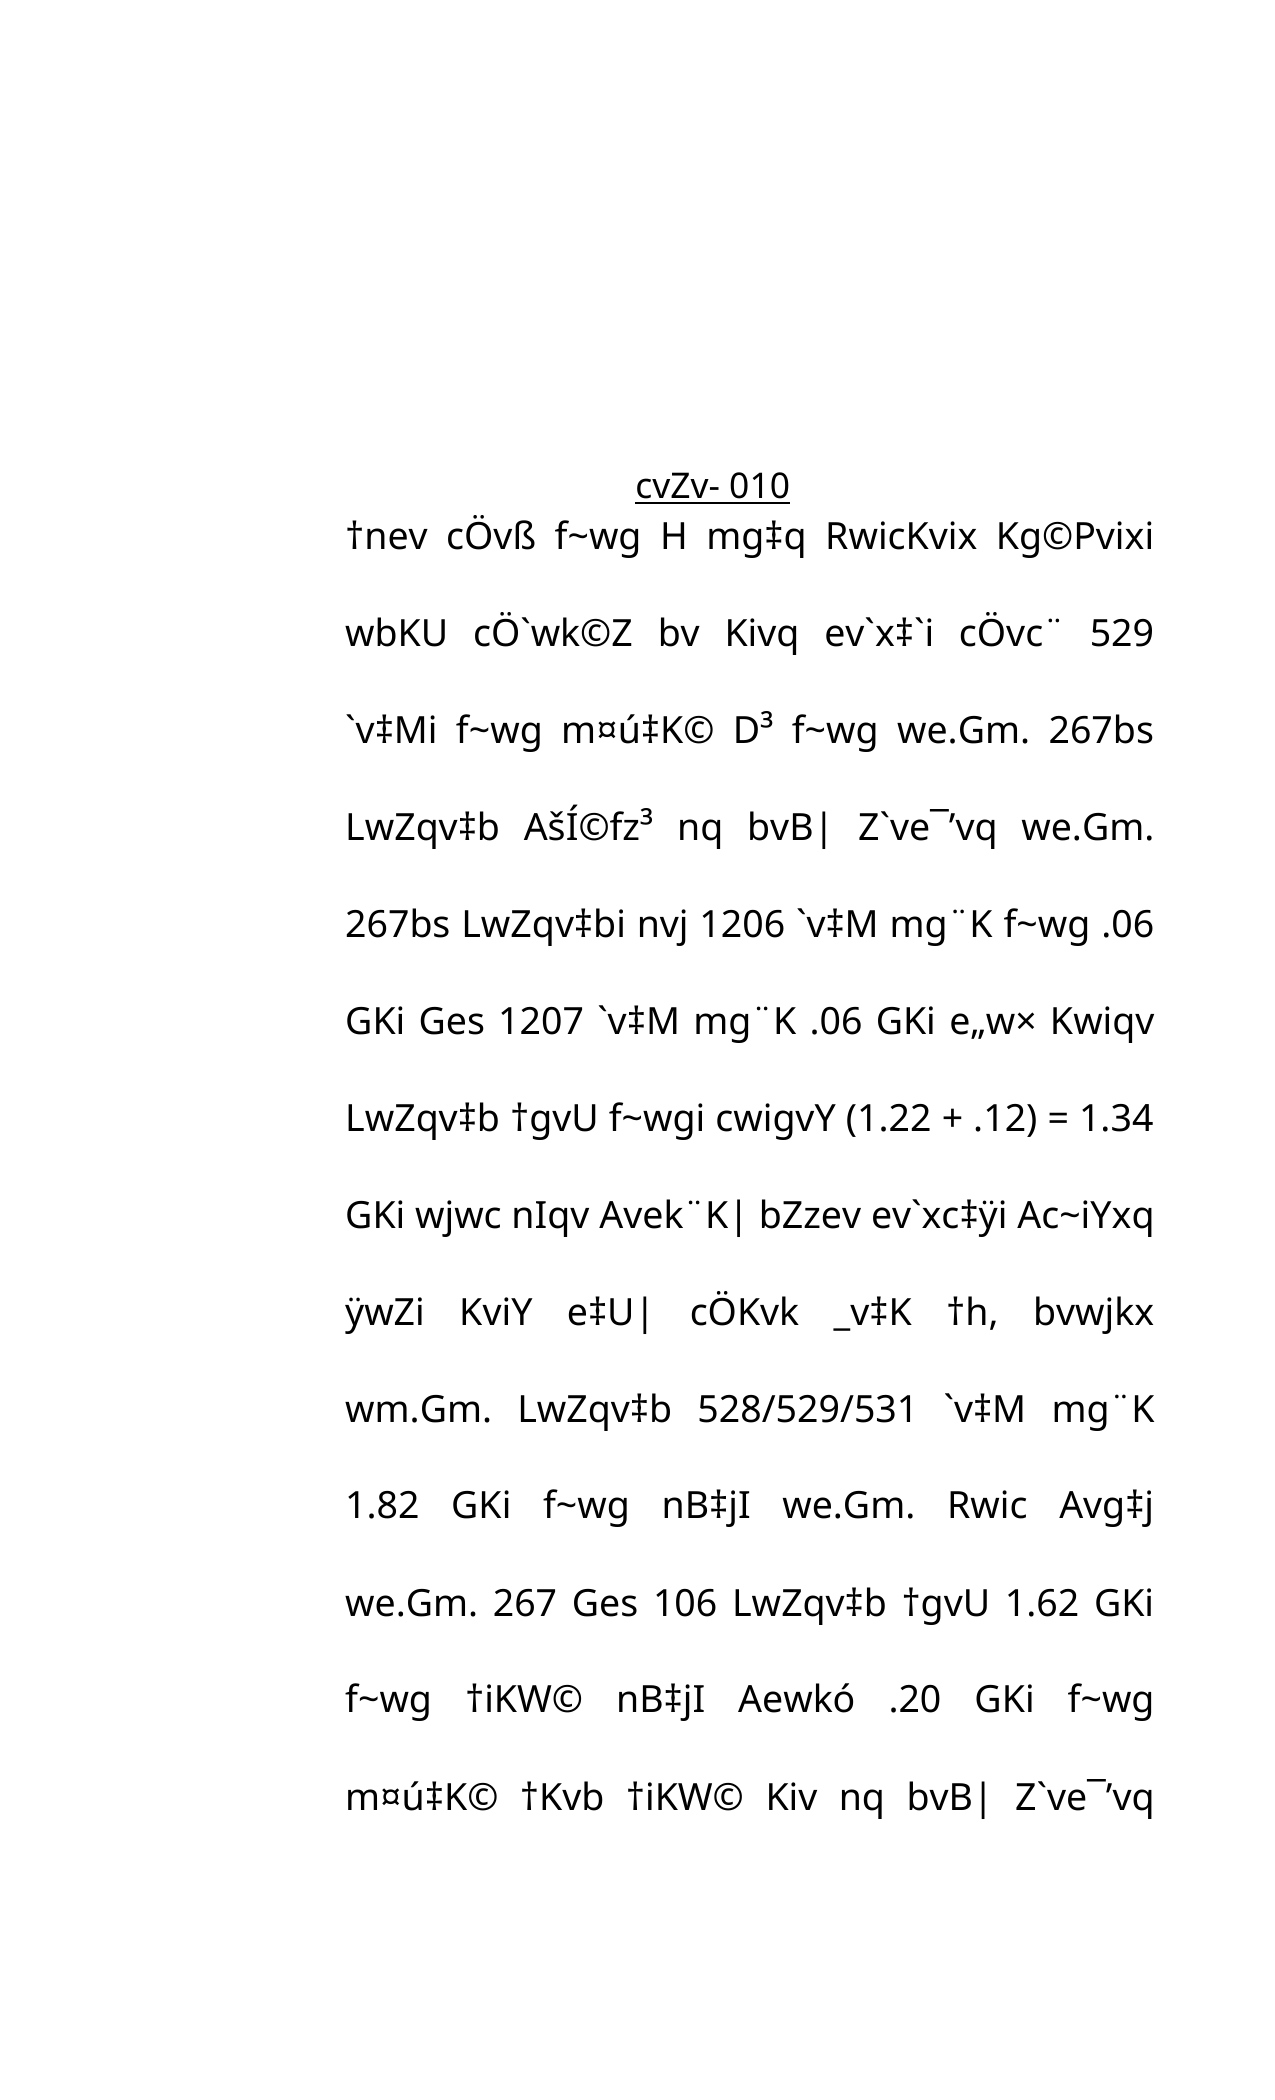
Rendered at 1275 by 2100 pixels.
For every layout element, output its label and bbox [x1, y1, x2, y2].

list [307, 509, 1155, 1821]
